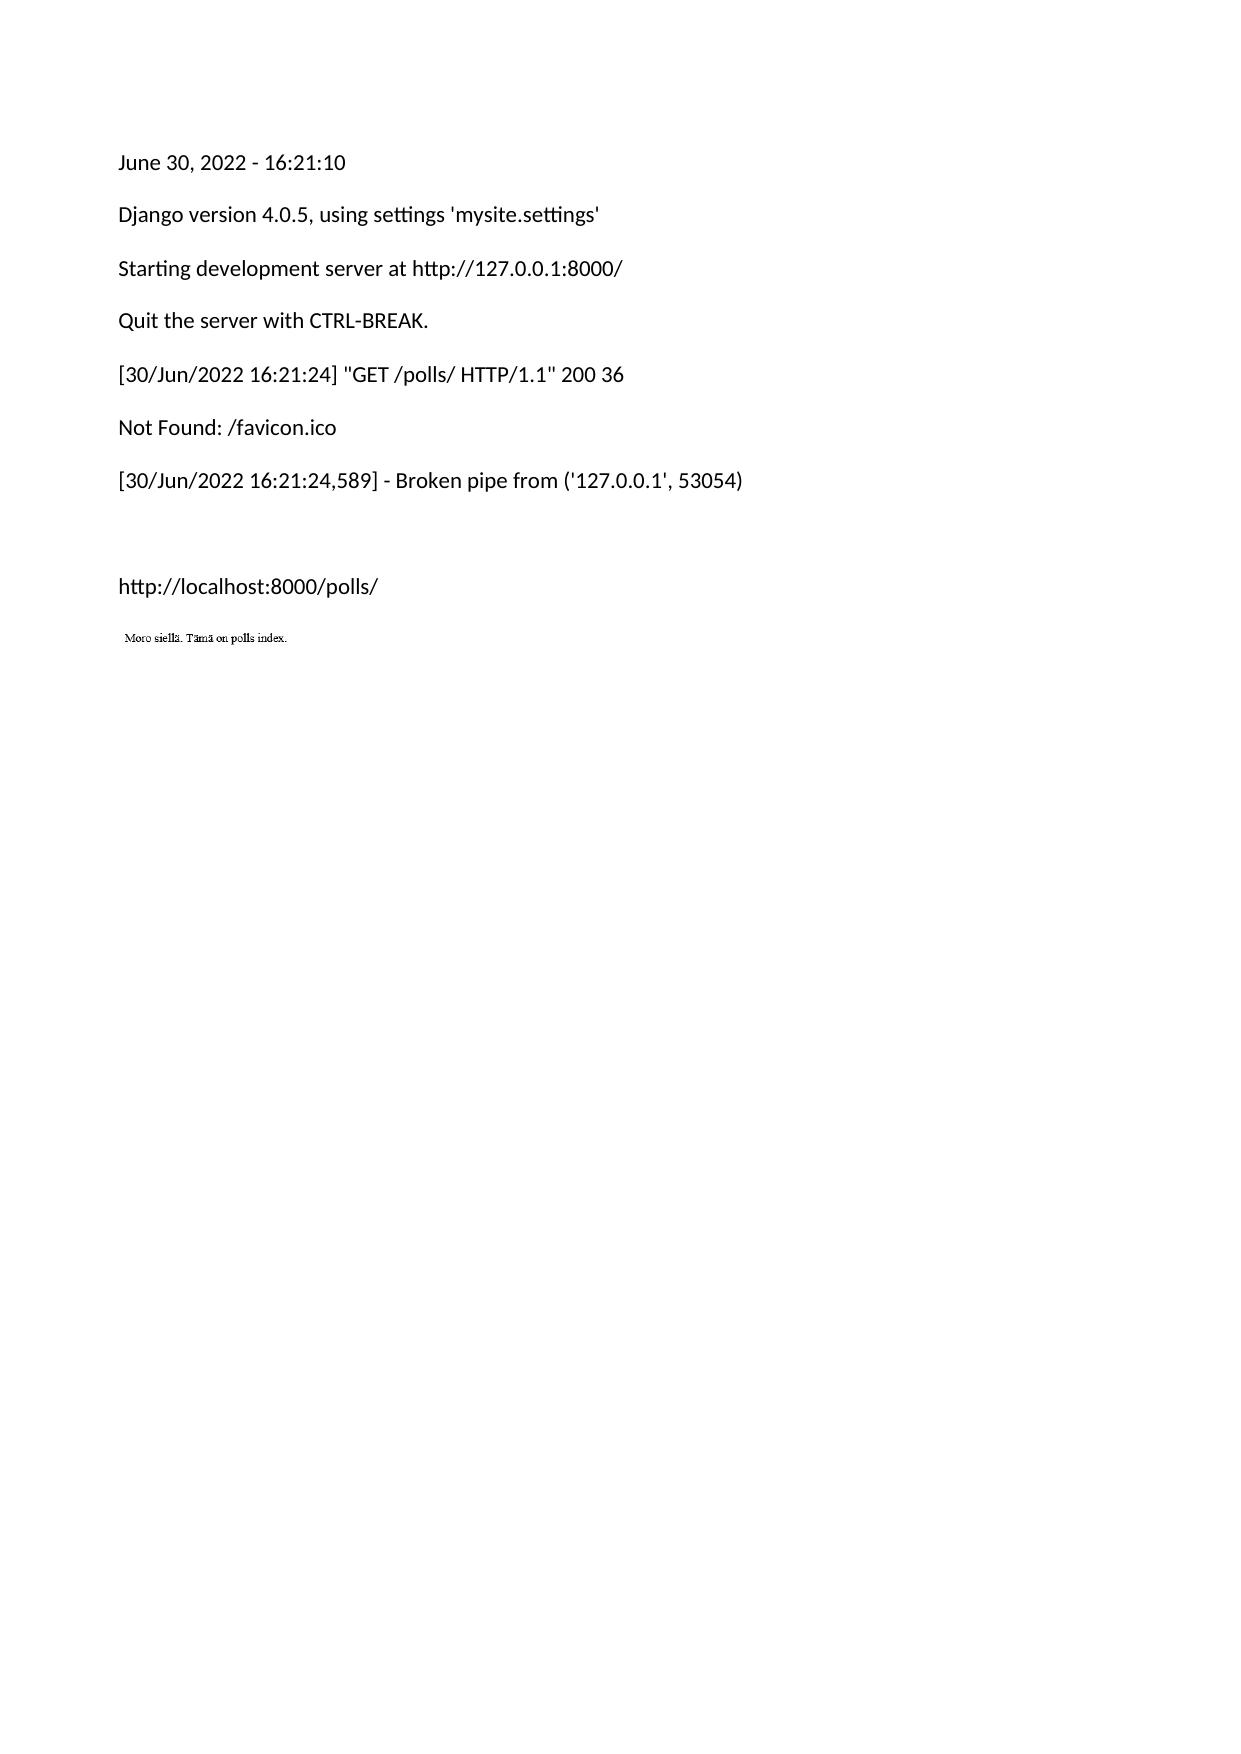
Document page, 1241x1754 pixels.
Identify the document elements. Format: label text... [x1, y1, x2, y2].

text [30/Jun/2022 16:21:24,589] - Broken pipe from ('127.0.0.1', 53054) [118, 466, 1122, 494]
picture [118, 624, 1123, 1480]
text June 30, 2022 - 16:21:10 [118, 148, 1122, 176]
text Django version 4.0.5, using settings 'mysite.settings' [118, 201, 1122, 229]
text Starting development server at http://127.0.0.1:8000/ [118, 254, 1122, 282]
text Not Found: /favicon.ico [118, 413, 1122, 441]
text Quit the server with CTRL-BREAK. [118, 307, 1122, 335]
text [30/Jun/2022 16:21:24] "GET /polls/ HTTP/1.1" 200 36 [118, 360, 1122, 388]
text http://localhost:8000/polls/ [118, 572, 1122, 600]
